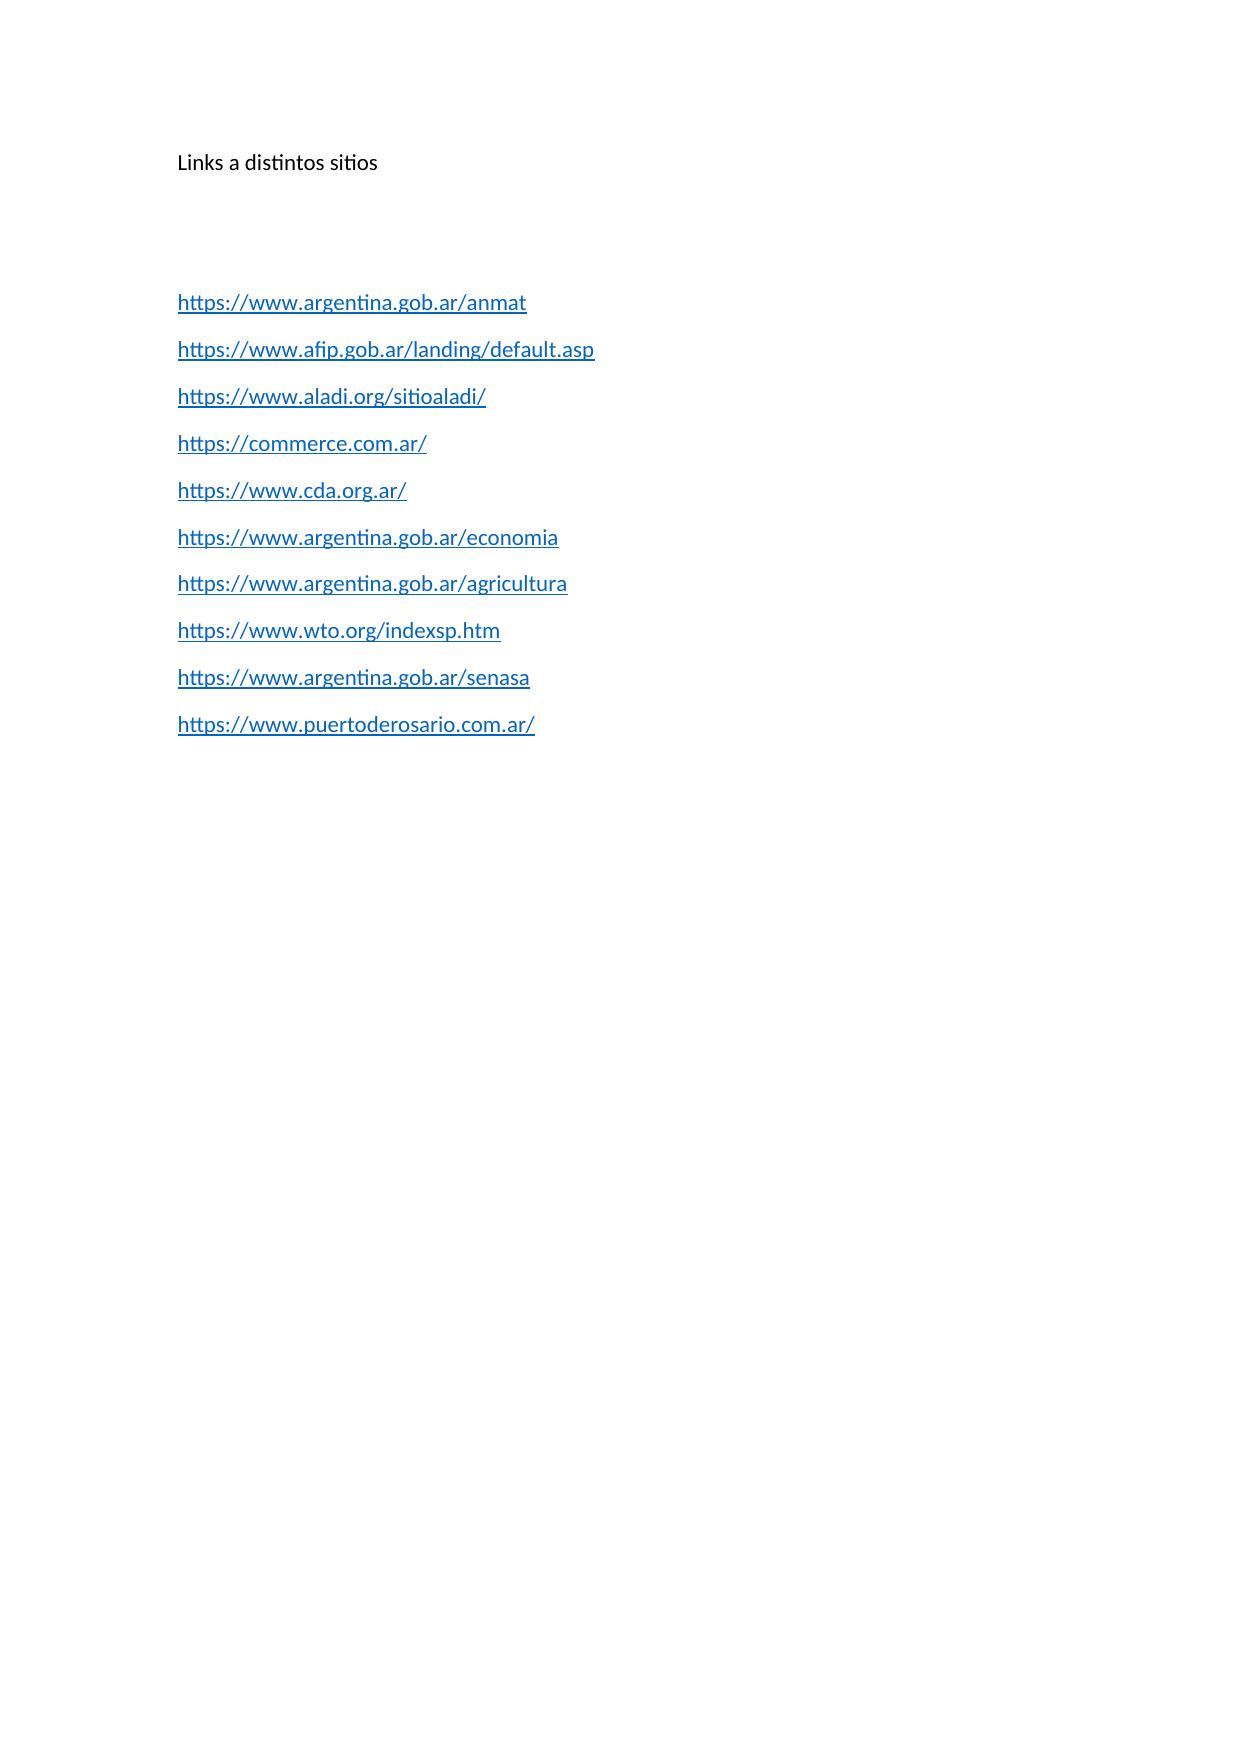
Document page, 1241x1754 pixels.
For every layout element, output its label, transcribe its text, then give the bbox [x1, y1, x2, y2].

text https://www.argentina.gob.ar/anmat [177, 288, 1063, 316]
text Links a distintos sitios [177, 148, 1063, 176]
text https://www.puertoderosario.com.ar/ [177, 710, 1063, 738]
text https://www.afip.gob.ar/landing/default.asp [177, 335, 1063, 363]
text https://www.aladi.org/sitioaladi/ [177, 382, 1063, 410]
text https://www.argentina.gob.ar/agricultura [177, 569, 1063, 597]
text https://www.argentina.gob.ar/economia [177, 523, 1063, 551]
text https://www.wto.org/indexsp.htm [177, 616, 1063, 644]
text https://www.argentina.gob.ar/senasa [177, 663, 1063, 691]
text https://www.cda.org.ar/ [177, 476, 1063, 504]
text https://commerce.com.ar/ [177, 429, 1063, 457]
